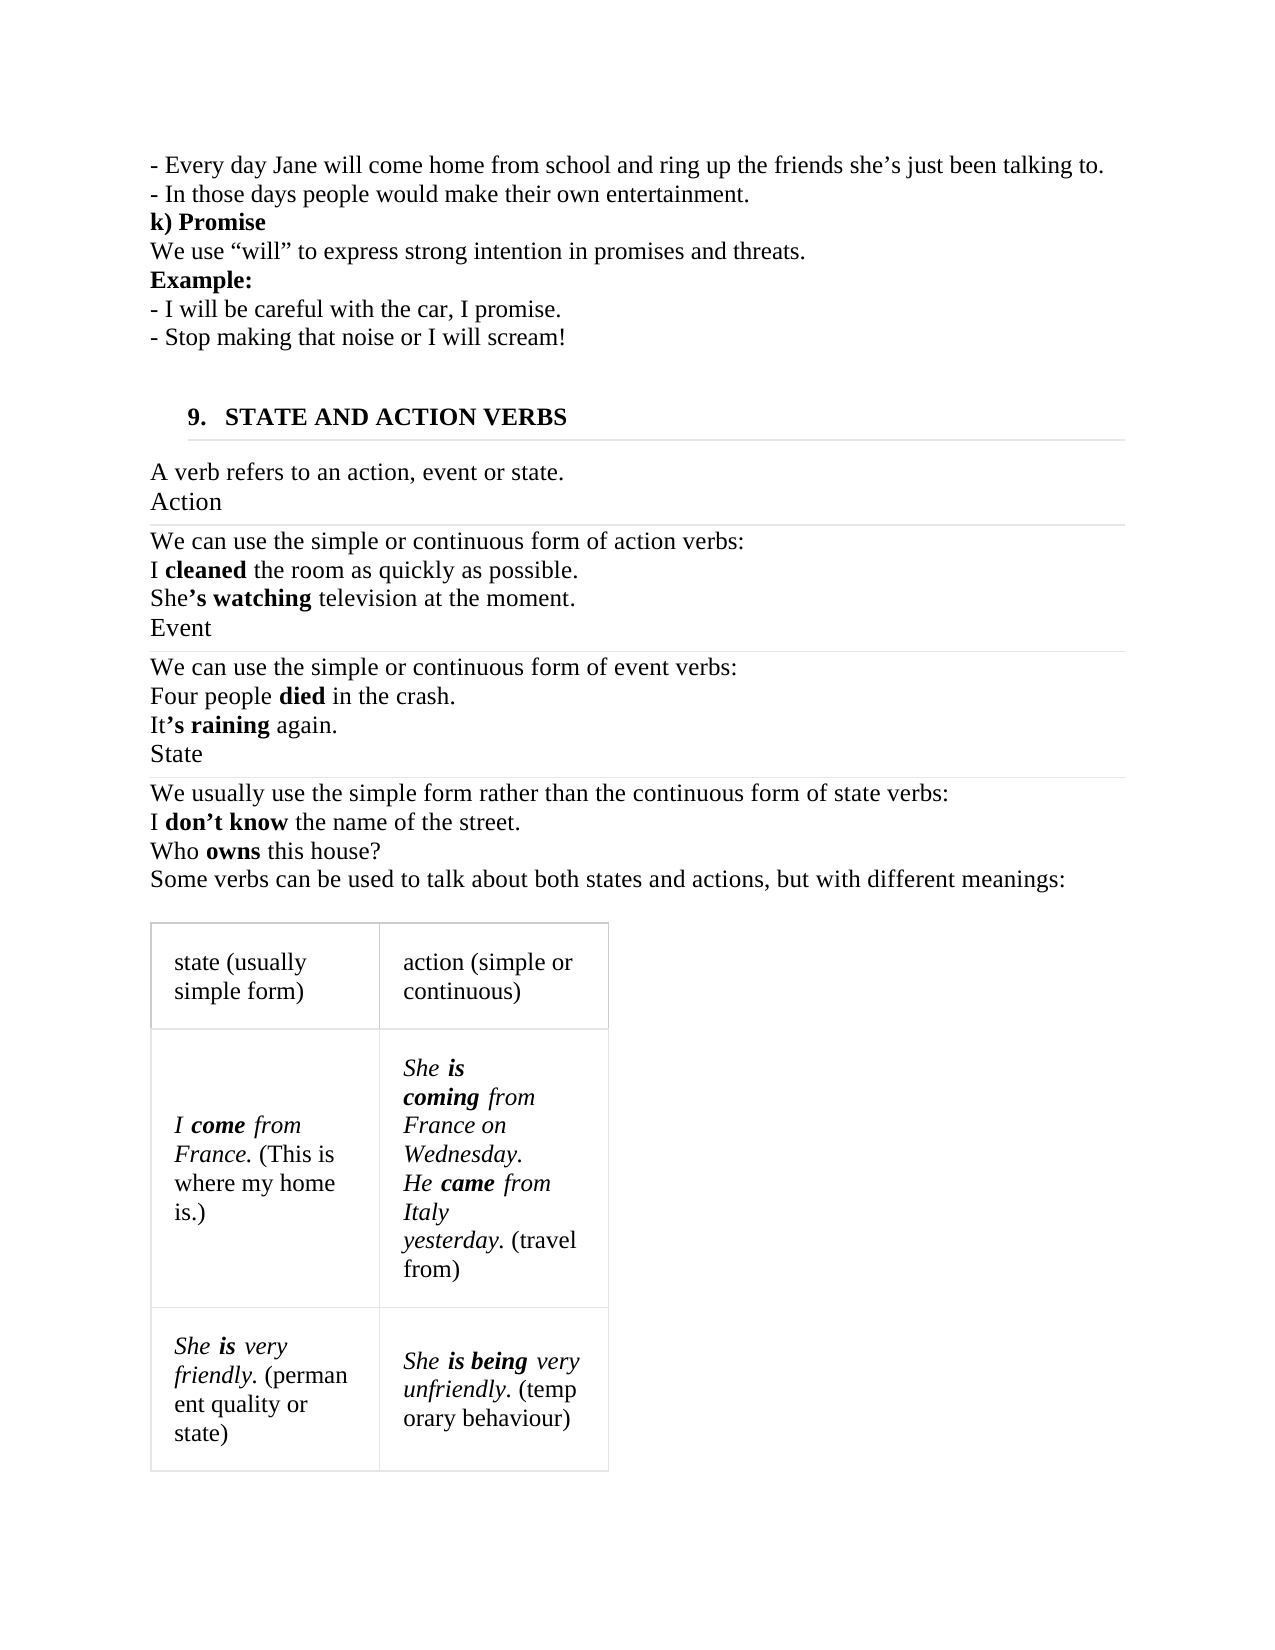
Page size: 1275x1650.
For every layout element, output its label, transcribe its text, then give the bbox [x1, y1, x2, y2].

text Example: [150, 265, 1125, 294]
text I cleaned the room as quickly as possible. [150, 555, 1125, 583]
text - Stop making that noise or I will scream! [150, 322, 1125, 351]
table_header action (simple or continuous) [380, 924, 608, 1028]
text Some verbs can be used to talk about both states and actions, but with different meanings: [150, 864, 1125, 893]
text We usually use the simple form rather than the continuous form of state verbs: [150, 778, 1125, 807]
table_header state (usually simple form) [152, 924, 379, 1028]
text I don’t know the name of the street. [150, 807, 1125, 836]
text - I will be careful with the car, I promise. [150, 294, 1125, 322]
text - Every day Jane will come home from school and ring up the friends she’s just been talking to. [150, 150, 1125, 179]
text Event [150, 612, 1125, 651]
text Action [150, 486, 1125, 524]
text State [150, 738, 1125, 777]
text It’s raining again. [150, 710, 1125, 738]
text Four people died in the crash. [150, 681, 1125, 710]
table_cell She is coming from France on Wednesday. He came from Italy yesterday. (travel from) [380, 1030, 608, 1306]
table_cell She is very friendly. (permanent quality or state) [152, 1308, 379, 1470]
text She’s watching television at the moment. [150, 583, 1125, 612]
table_cell She is being very unfriendly. (temporary behaviour) [380, 1308, 608, 1470]
text A verb refers to an action, event or state. [150, 457, 1125, 486]
list STATE AND ACTION VERBS [187, 401, 1125, 441]
text k) Promise [150, 207, 1125, 236]
text Who owns this house? [150, 836, 1125, 864]
text We can use the simple or continuous form of action verbs: [150, 526, 1125, 555]
text We use “will” to express strong intention in promises and threats. [150, 236, 1125, 265]
table_cell I come from France. (This is where my home is.) [152, 1030, 379, 1306]
text We can use the simple or continuous form of event verbs: [150, 652, 1125, 681]
text - In those days people would make their own entertainment. [150, 179, 1125, 207]
